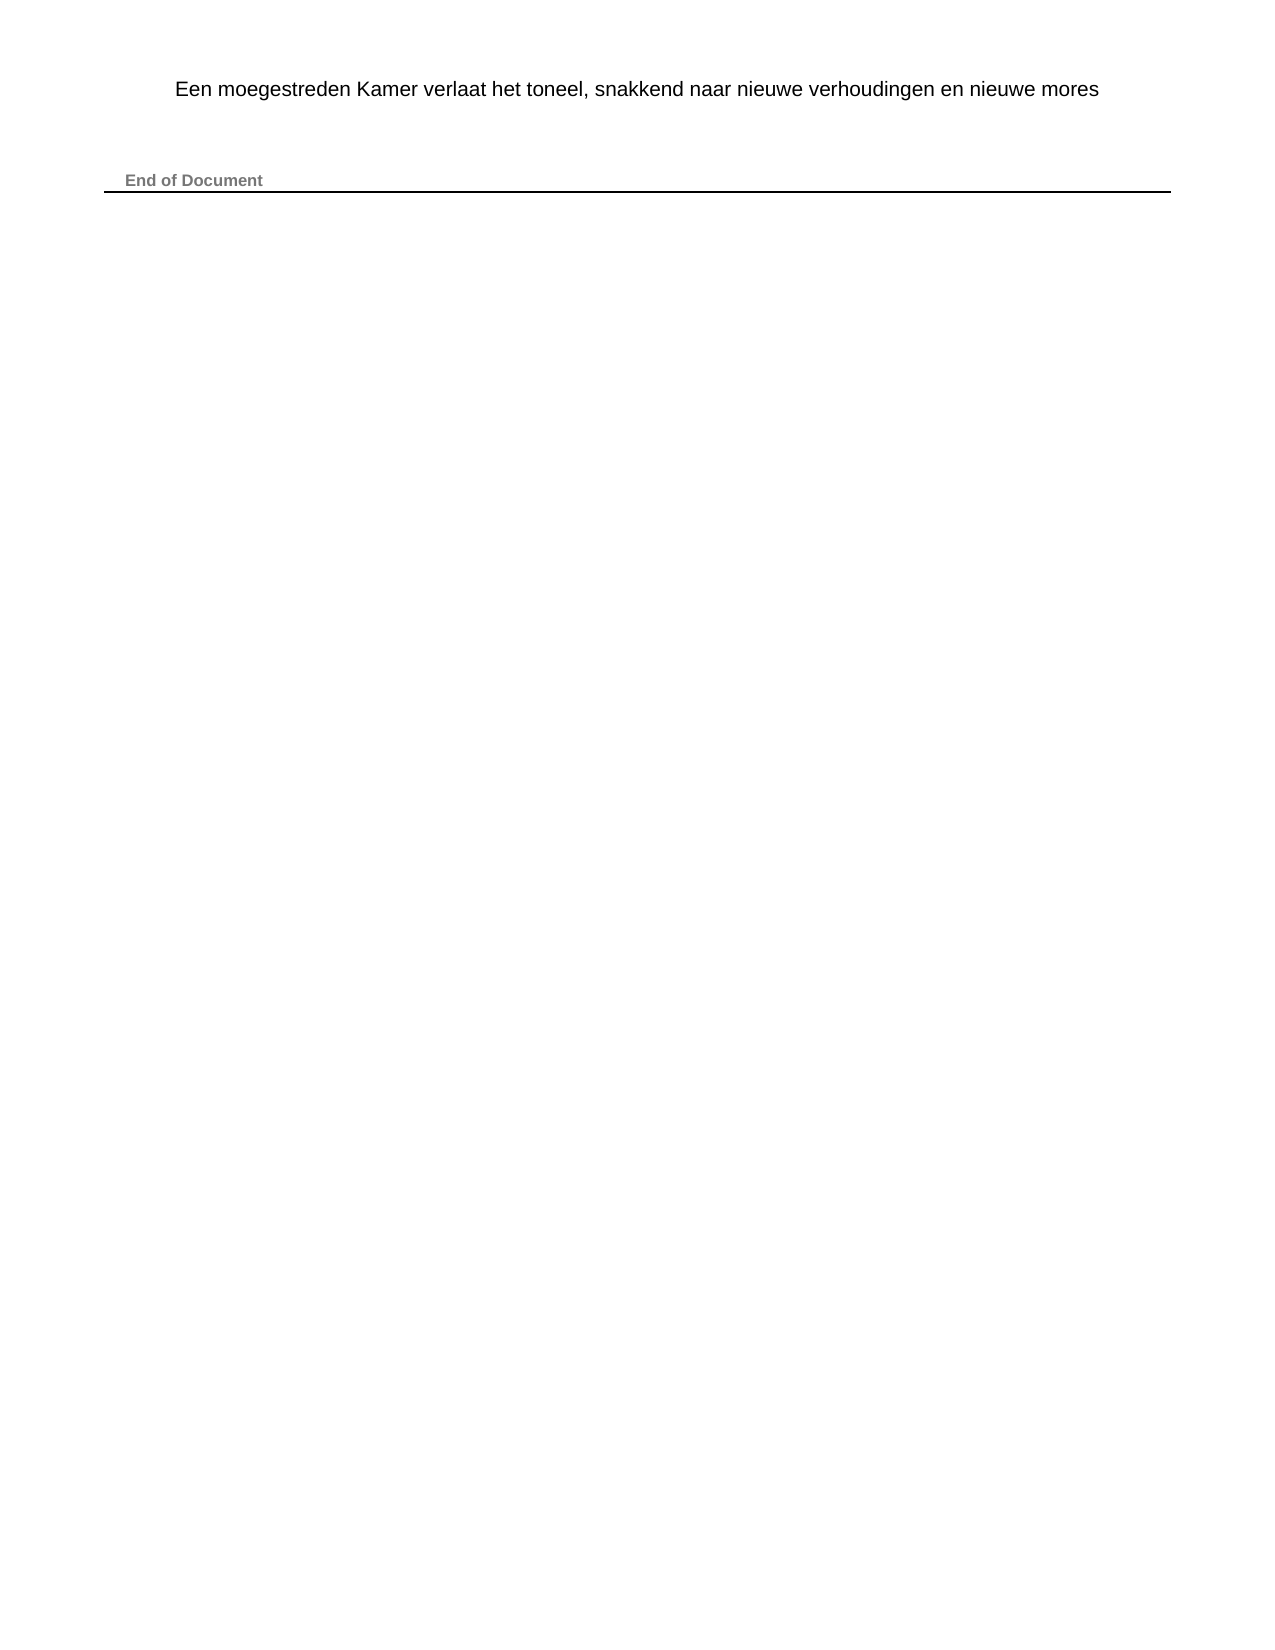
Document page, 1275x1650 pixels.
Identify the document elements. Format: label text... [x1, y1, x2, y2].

text End of Document [125, 171, 1171, 190]
